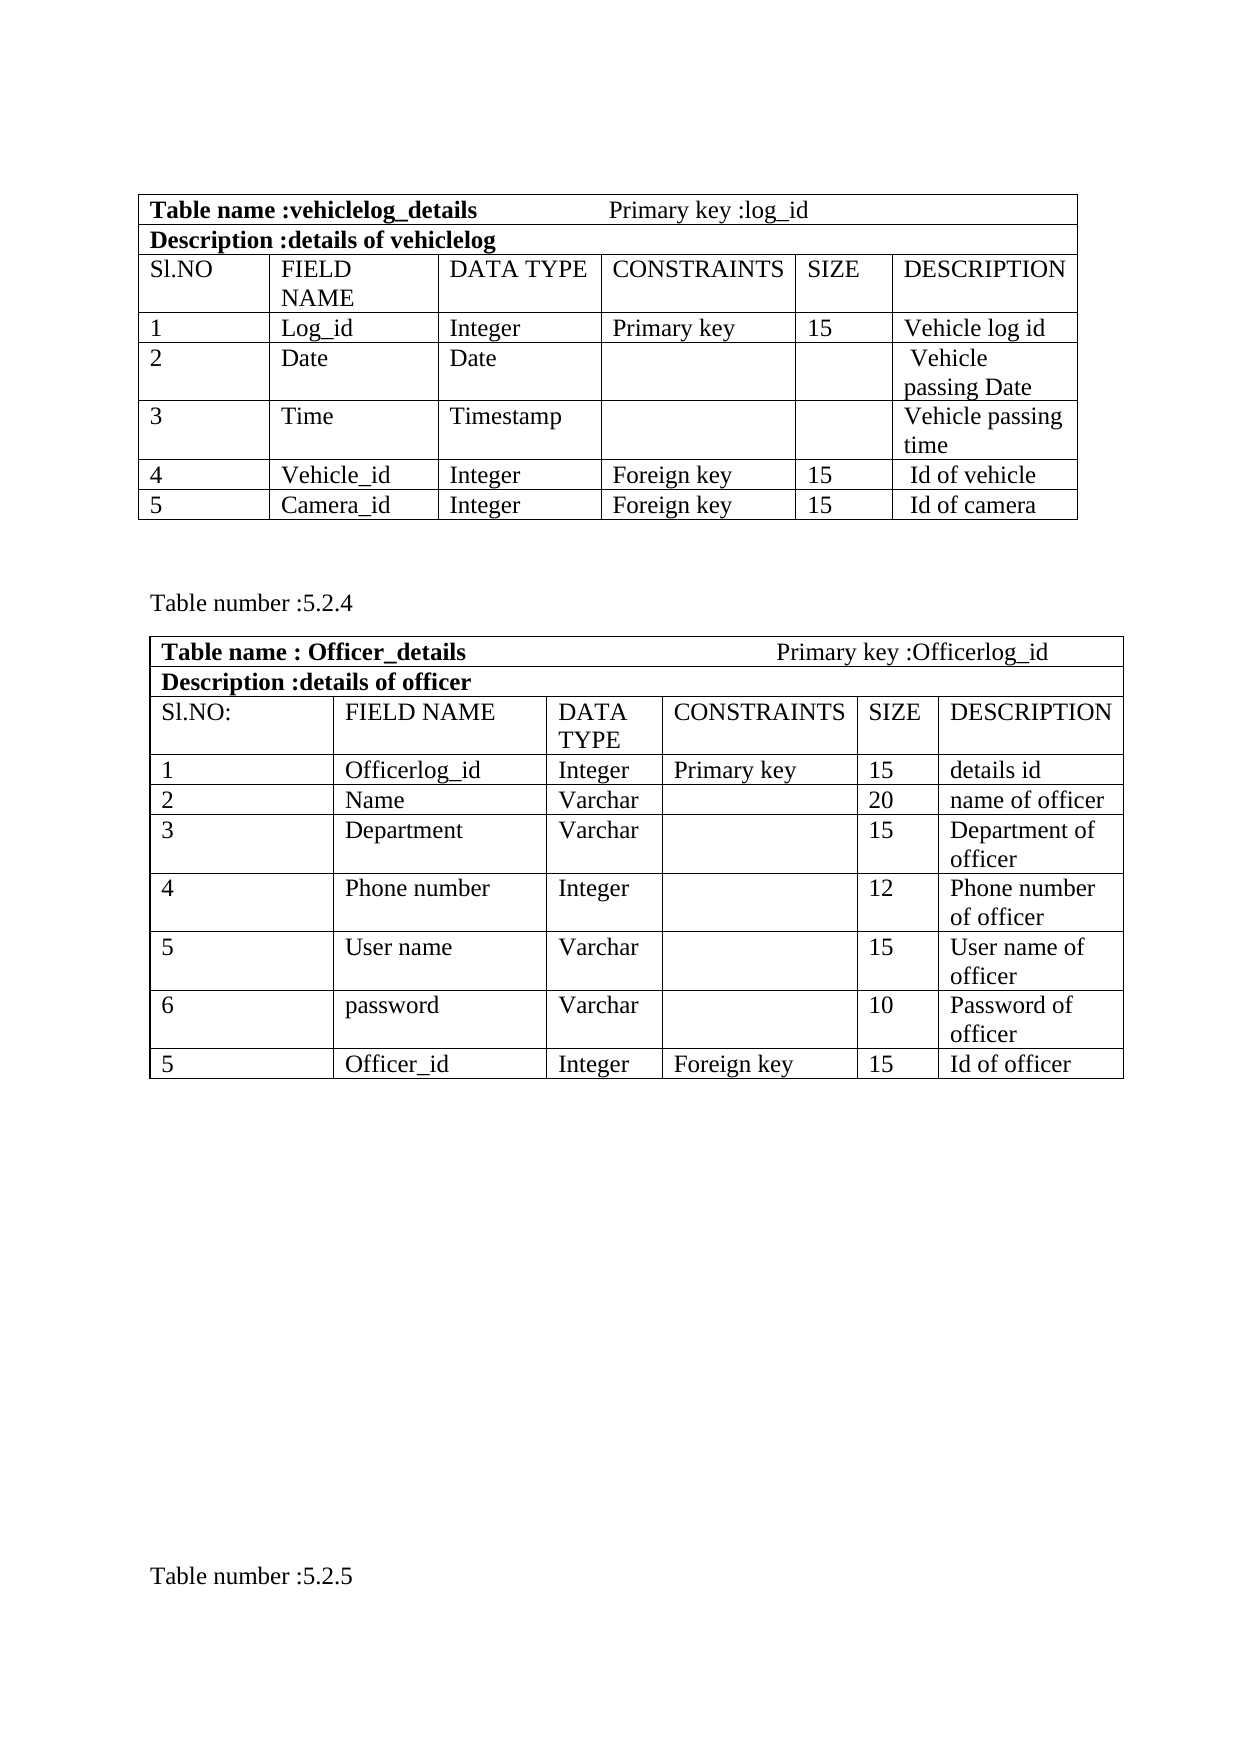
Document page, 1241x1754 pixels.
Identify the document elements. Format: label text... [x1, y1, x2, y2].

table_cell DATA TYPE [439, 255, 601, 312]
table_cell 20 [858, 785, 938, 814]
table_cell Foreign key [602, 460, 795, 489]
table_cell [796, 401, 892, 459]
text Table number :5.2.4 [150, 588, 1090, 617]
table_cell Date [439, 343, 601, 400]
table_cell Sl.NO [139, 255, 269, 312]
table_cell Integer [439, 313, 601, 342]
table_cell details id [939, 755, 1123, 784]
table_cell Integer [547, 874, 662, 931]
table_cell password [334, 991, 546, 1048]
table_cell 3 [139, 401, 269, 459]
table_cell Integer [439, 460, 601, 489]
table_cell 12 [858, 874, 938, 931]
table_cell [796, 343, 892, 400]
table_cell Camera_id [270, 490, 438, 518]
table_cell Foreign key [602, 490, 795, 518]
table_header Primary key :Officerlog_id [496, 637, 1123, 666]
table_cell 15 [796, 490, 892, 518]
table_cell User name of officer [939, 932, 1123, 989]
table_cell Varchar [547, 785, 662, 814]
table_cell Department of officer [939, 815, 1123, 872]
table_cell 15 [796, 313, 892, 342]
table_cell DATA TYPE [547, 697, 662, 754]
table_cell Vehicle log id [893, 313, 1077, 342]
table_cell DESCRIPTION [893, 255, 1077, 312]
table_cell Id of officer [939, 1049, 1123, 1078]
table_cell 5 [151, 932, 333, 989]
table_cell 2 [151, 785, 333, 814]
table_header Primary key :log_id [597, 195, 1077, 224]
table_cell 1 [151, 755, 333, 784]
table_cell [663, 815, 857, 872]
table_cell 15 [858, 1049, 938, 1078]
table_cell Varchar [547, 991, 662, 1048]
table_cell [663, 874, 857, 931]
table_cell 15 [858, 755, 938, 784]
table_cell Varchar [547, 815, 662, 872]
table_cell Primary key [602, 313, 795, 342]
table_cell 15 [858, 815, 938, 872]
table_cell 5 [139, 490, 269, 518]
table_cell [602, 401, 795, 459]
table_cell 1 [139, 313, 269, 342]
table_cell [597, 225, 1077, 253]
table_header Table name :vehiclelog_details [139, 195, 597, 224]
table_cell User name [334, 932, 546, 989]
table_cell Department [334, 815, 546, 872]
table_cell Integer [439, 490, 601, 518]
table_cell Id of vehicle [893, 460, 1077, 489]
table_cell SIZE [796, 255, 892, 312]
table_cell Phone number of officer [939, 874, 1123, 931]
table_cell Vehicle_id [270, 460, 438, 489]
table_cell Vehicle passing time [893, 401, 1077, 459]
table_cell Password of officer [939, 991, 1123, 1048]
text Table number :5.2.5 [150, 1561, 1090, 1590]
table_cell Varchar [547, 932, 662, 989]
table_cell Phone number [334, 874, 546, 931]
table_cell 4 [151, 874, 333, 931]
table_cell Description :details of officer [151, 667, 496, 696]
table_cell Sl.NO: [151, 697, 333, 754]
table_cell 15 [858, 932, 938, 989]
table_cell FIELD NAME [270, 255, 438, 312]
table_cell 4 [139, 460, 269, 489]
table_cell [663, 932, 857, 989]
table_cell [496, 667, 1123, 696]
table_cell [602, 343, 795, 400]
table_cell Timestamp [439, 401, 601, 459]
table_cell Name [334, 785, 546, 814]
table_cell Vehicle passing Date [893, 343, 1077, 400]
table_cell 10 [858, 991, 938, 1048]
table_cell Time [270, 401, 438, 459]
table_cell 3 [151, 815, 333, 872]
table_cell FIELD NAME [334, 697, 546, 754]
table_cell Primary key [663, 755, 857, 784]
table_cell Log_id [270, 313, 438, 342]
table_cell Id of camera [893, 490, 1077, 518]
table_cell Officerlog_id [334, 755, 546, 784]
table_cell Integer [547, 755, 662, 784]
table_cell [663, 785, 857, 814]
table_cell Officer_id [334, 1049, 546, 1078]
table_cell CONSTRAINTS [602, 255, 795, 312]
table_cell 6 [151, 991, 333, 1048]
table_cell SIZE [858, 697, 938, 754]
table_cell name of officer [939, 785, 1123, 814]
table_cell Foreign key [663, 1049, 857, 1078]
table_cell 15 [796, 460, 892, 489]
table_cell 2 [139, 343, 269, 400]
table_cell Description :details of vehiclelog [139, 225, 597, 253]
table_header Table name : Officer_details [151, 637, 496, 666]
table_cell DESCRIPTION [939, 697, 1123, 754]
table_cell CONSTRAINTS [663, 697, 857, 754]
table_cell [663, 991, 857, 1048]
table_cell Integer [547, 1049, 662, 1078]
table_cell Date [270, 343, 438, 400]
table_cell 5 [151, 1049, 333, 1078]
